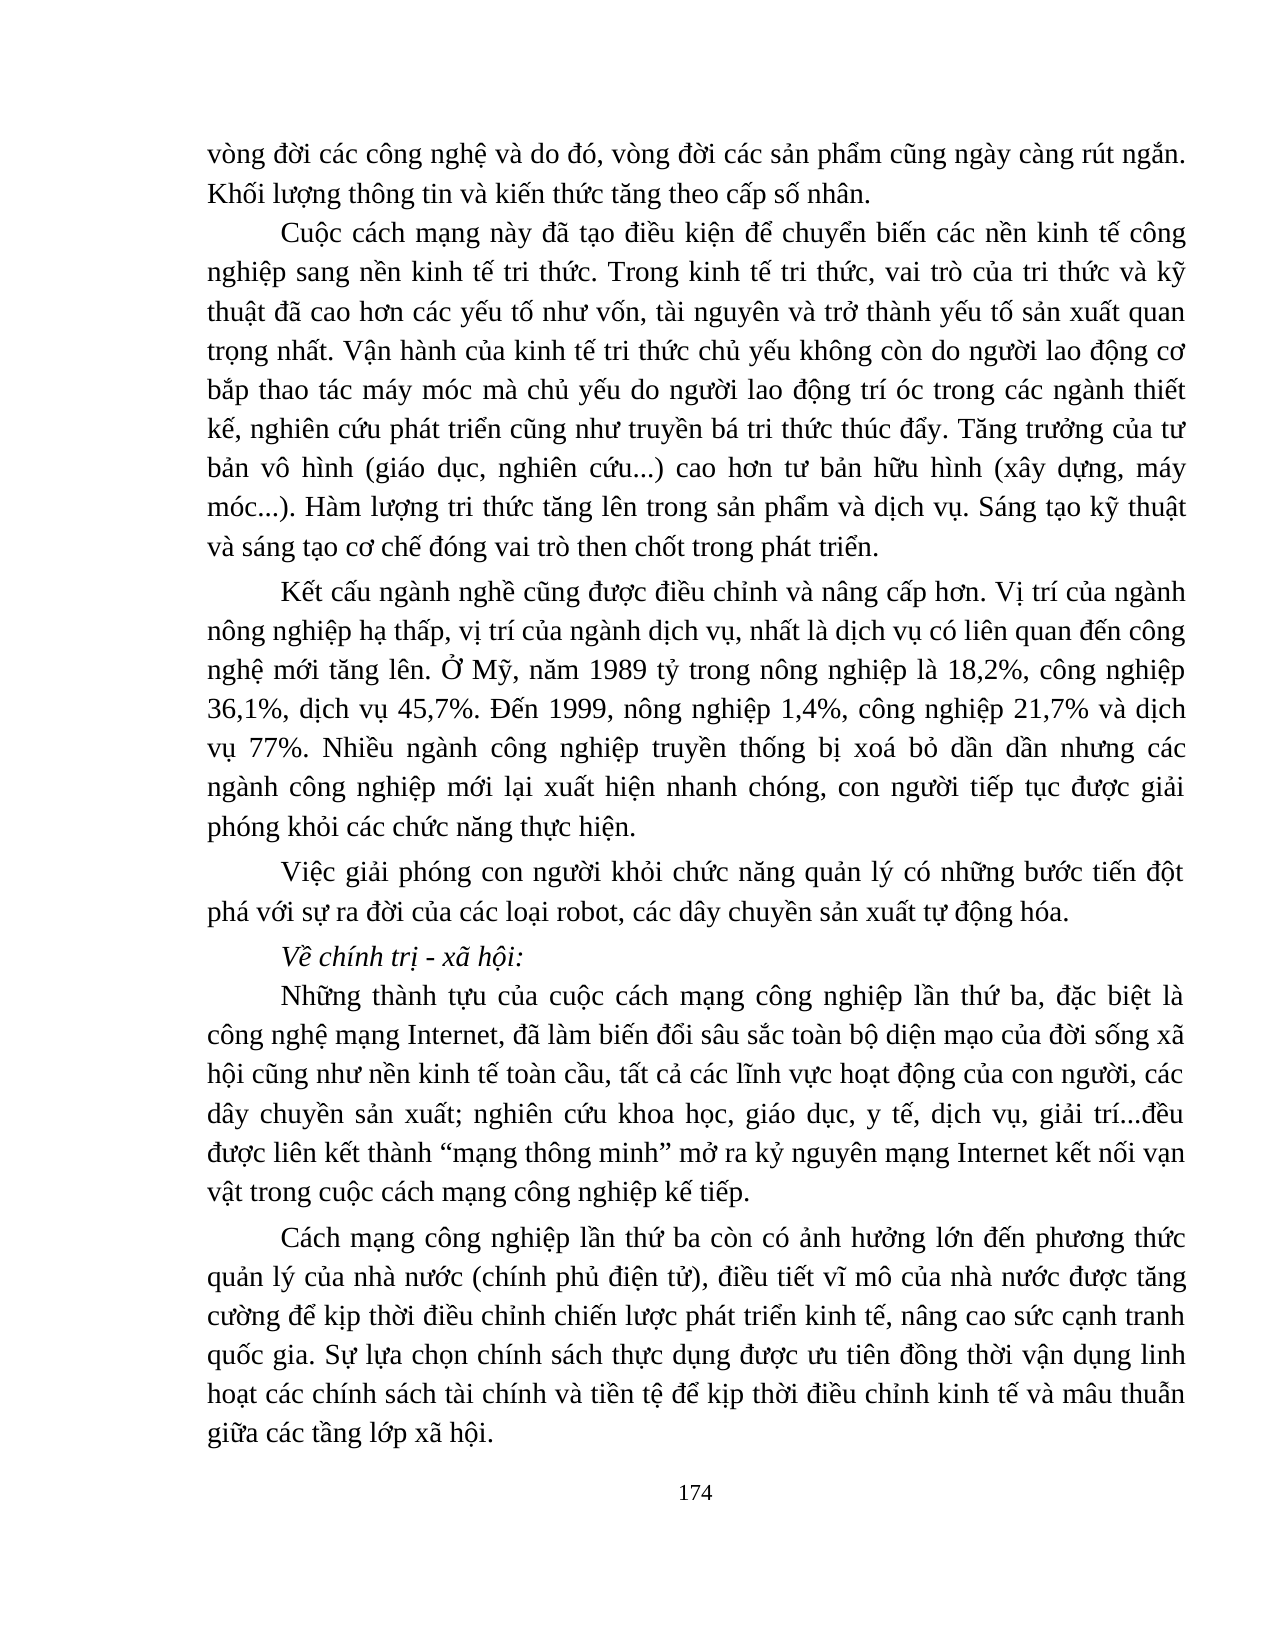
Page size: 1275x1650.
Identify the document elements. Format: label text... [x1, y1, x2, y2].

text Cuộc cách mạng này đã tạo điều kiện để chuyển biến các nền kinh tế công nghiệp sang nền kinh tế tri thức. Trong kinh tế tri thức, vai trò của tri thức và kỹ thuật đã cao hơn các yếu tố như vốn, tài nguyên và trở thành yếu tố sản xuất quan trọng nhất. Vận hành của kinh tế tri thức chủ yếu không còn do người lao động cơ bắp thao tác máy móc mà chủ yếu do người lao động trí óc trong các ngành thiết kế, nghiên cứu phát triển cũng như truyền bá tri thức thúc đẩy. Tăng trưởng của tư bản vô hình (giáo dục, nghiên cứu...) cao hơn tư bản hữu hình (xây dựng, máy móc...). Hàm lượng tri thức tăng lên trong sản phẩm và dịch vụ. Sáng tạo kỹ thuật và sáng tạo cơ chế đóng vai trò then chốt trong phát triển. [207, 215, 1187, 562]
text Cách mạng công nghiệp lần thứ ba còn có ảnh hưởng lớn đến phương thức quản lý của nhà nước (chính phủ điện tử), điều tiết vĩ mô của nhà nước được tăng cường để kịp thời điều chỉnh chiến lược phát triển kinh tế, nâng cao sức cạnh tranh quốc gia. Sự lựa chọn chính sách thực dụng được ưu tiên đồng thời vận dụng linh hoạt các chính sách tài chính và tiền tệ để kịp thời điều chỉnh kinh tế và mâu thuẫn giữa các tầng lớp xã hội. [207, 1220, 1187, 1449]
text Việc giải phóng con người khỏi chức năng quản lý có những bước tiến đột phá với sự ra đời của các loại robot, các dây chuyền sản xuất tự động hóa. [207, 854, 1185, 927]
text Về chính trị - xã hội: [281, 939, 1200, 972]
text vòng đời các công nghệ và do đó, vòng đời các sản phẩm cũng ngày càng rút ngắn. Khối lượng thông tin và kiến thức tăng theo cấp số nhân. [207, 136, 1187, 209]
text Kết cấu ngành nghề cũng được điều chỉnh và nâng cấp hơn. Vị trí của ngành nông nghiệp hạ thấp, vị trí của ngành dịch vụ, nhất là dịch vụ có liên quan đến công nghệ mới tăng lên. Ở Mỹ, năm 1989 tỷ trong nông nghiệp là 18,2%, công nghiệp 36,1%, dịch vụ 45,7%. Đến 1999, nông nghiệp 1,4%, công nghiệp 21,7% và dịch vụ 77%. Nhiều ngành công nghiệp truyền thống bị xoá bỏ dần dần nhưng các ngành công nghiệp mới lại xuất hiện nhanh chóng, con người tiếp tục được giải phóng khỏi các chức năng thực hiện. [207, 574, 1187, 842]
text Những thành tựu của cuộc cách mạng công nghiệp lần thứ ba, đặc biệt là công nghệ mạng Internet, đã làm biến đổi sâu sắc toàn bộ diện mạo của đời sống xã hội cũng như nền kinh tế toàn cầu, tất cả các lĩnh vực hoạt động của con người, các dây chuyền sản xuất; nghiên cứu khoa học, giáo dục, y tế, dịch vụ, giải trí...đều được liên kết thành “mạng thông minh” mở ra kỷ nguyên mạng Internet kết nối vạn vật trong cuộc cách mạng công nghiệp kế tiếp. [207, 978, 1186, 1208]
